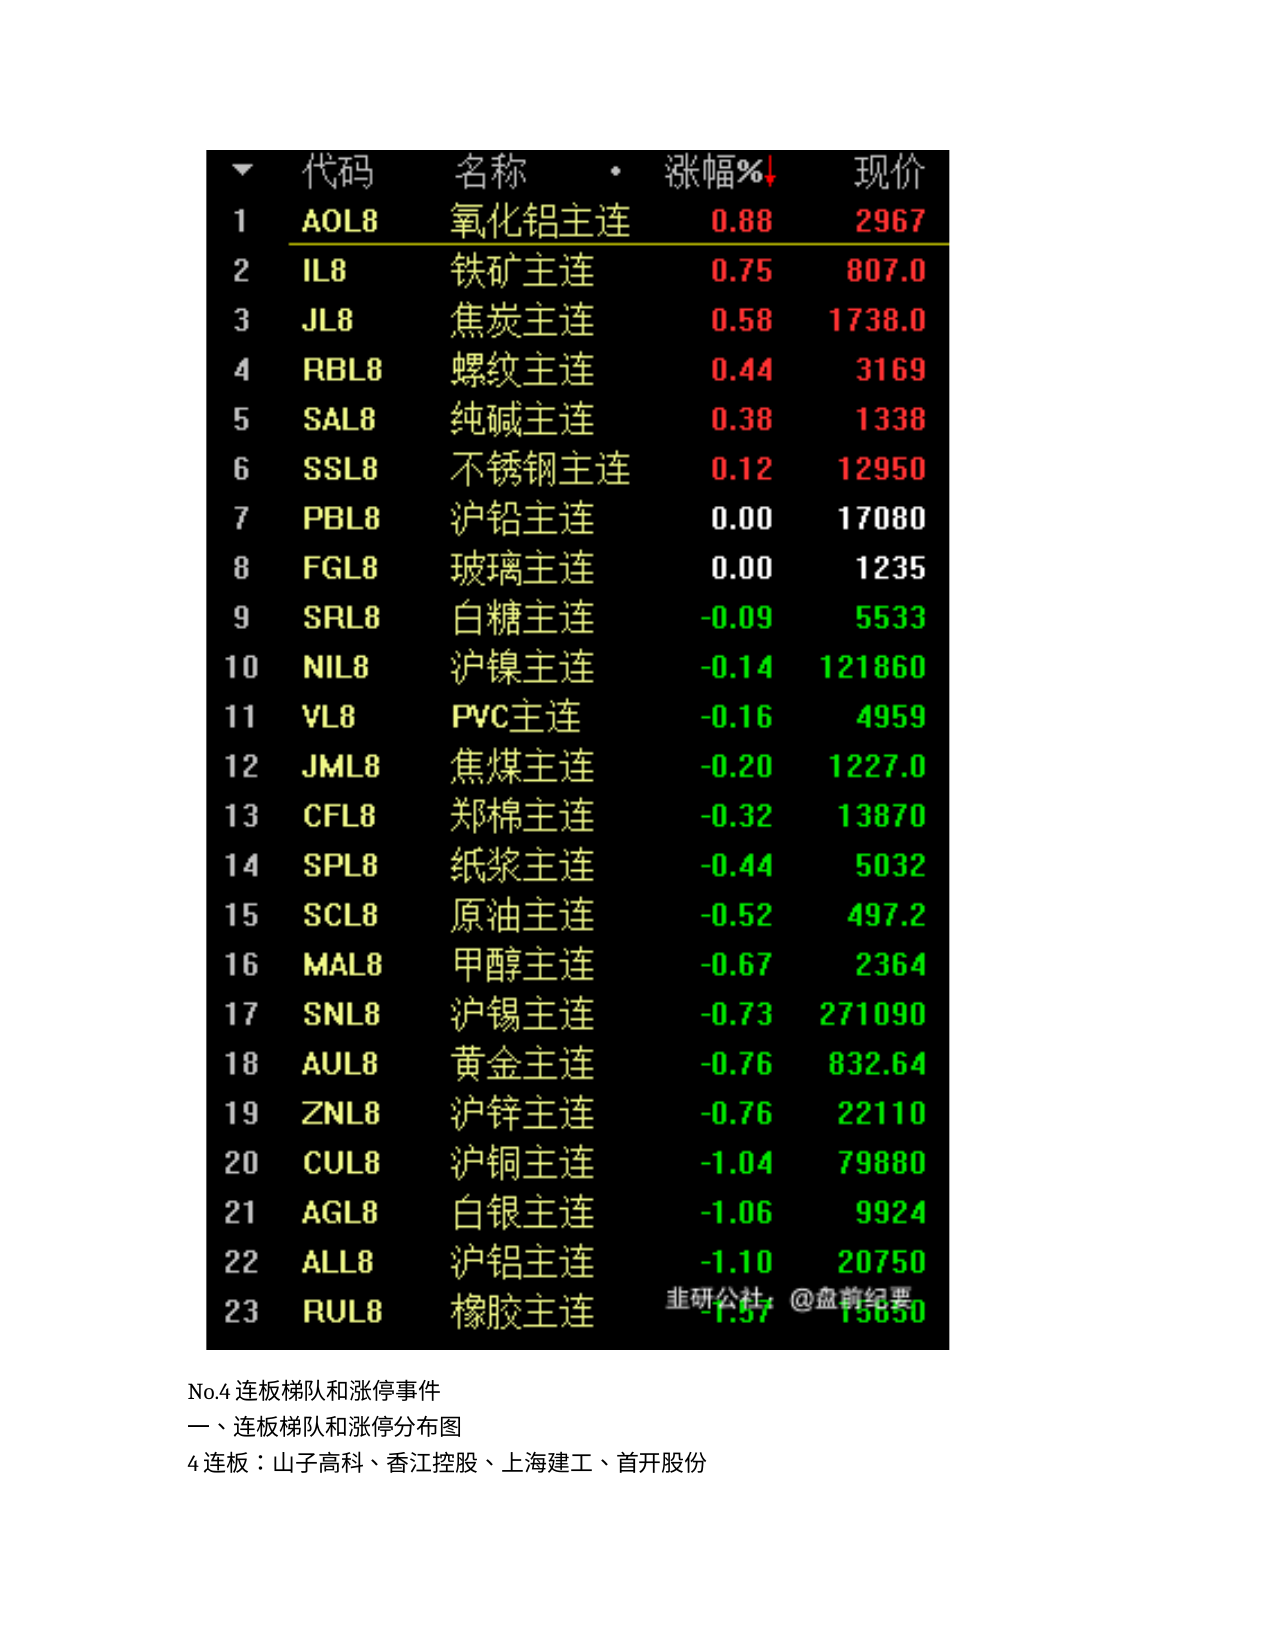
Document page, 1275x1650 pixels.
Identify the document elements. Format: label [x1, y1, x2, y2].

picture [206, 150, 950, 1350]
text [187, 1375, 1087, 1478]
